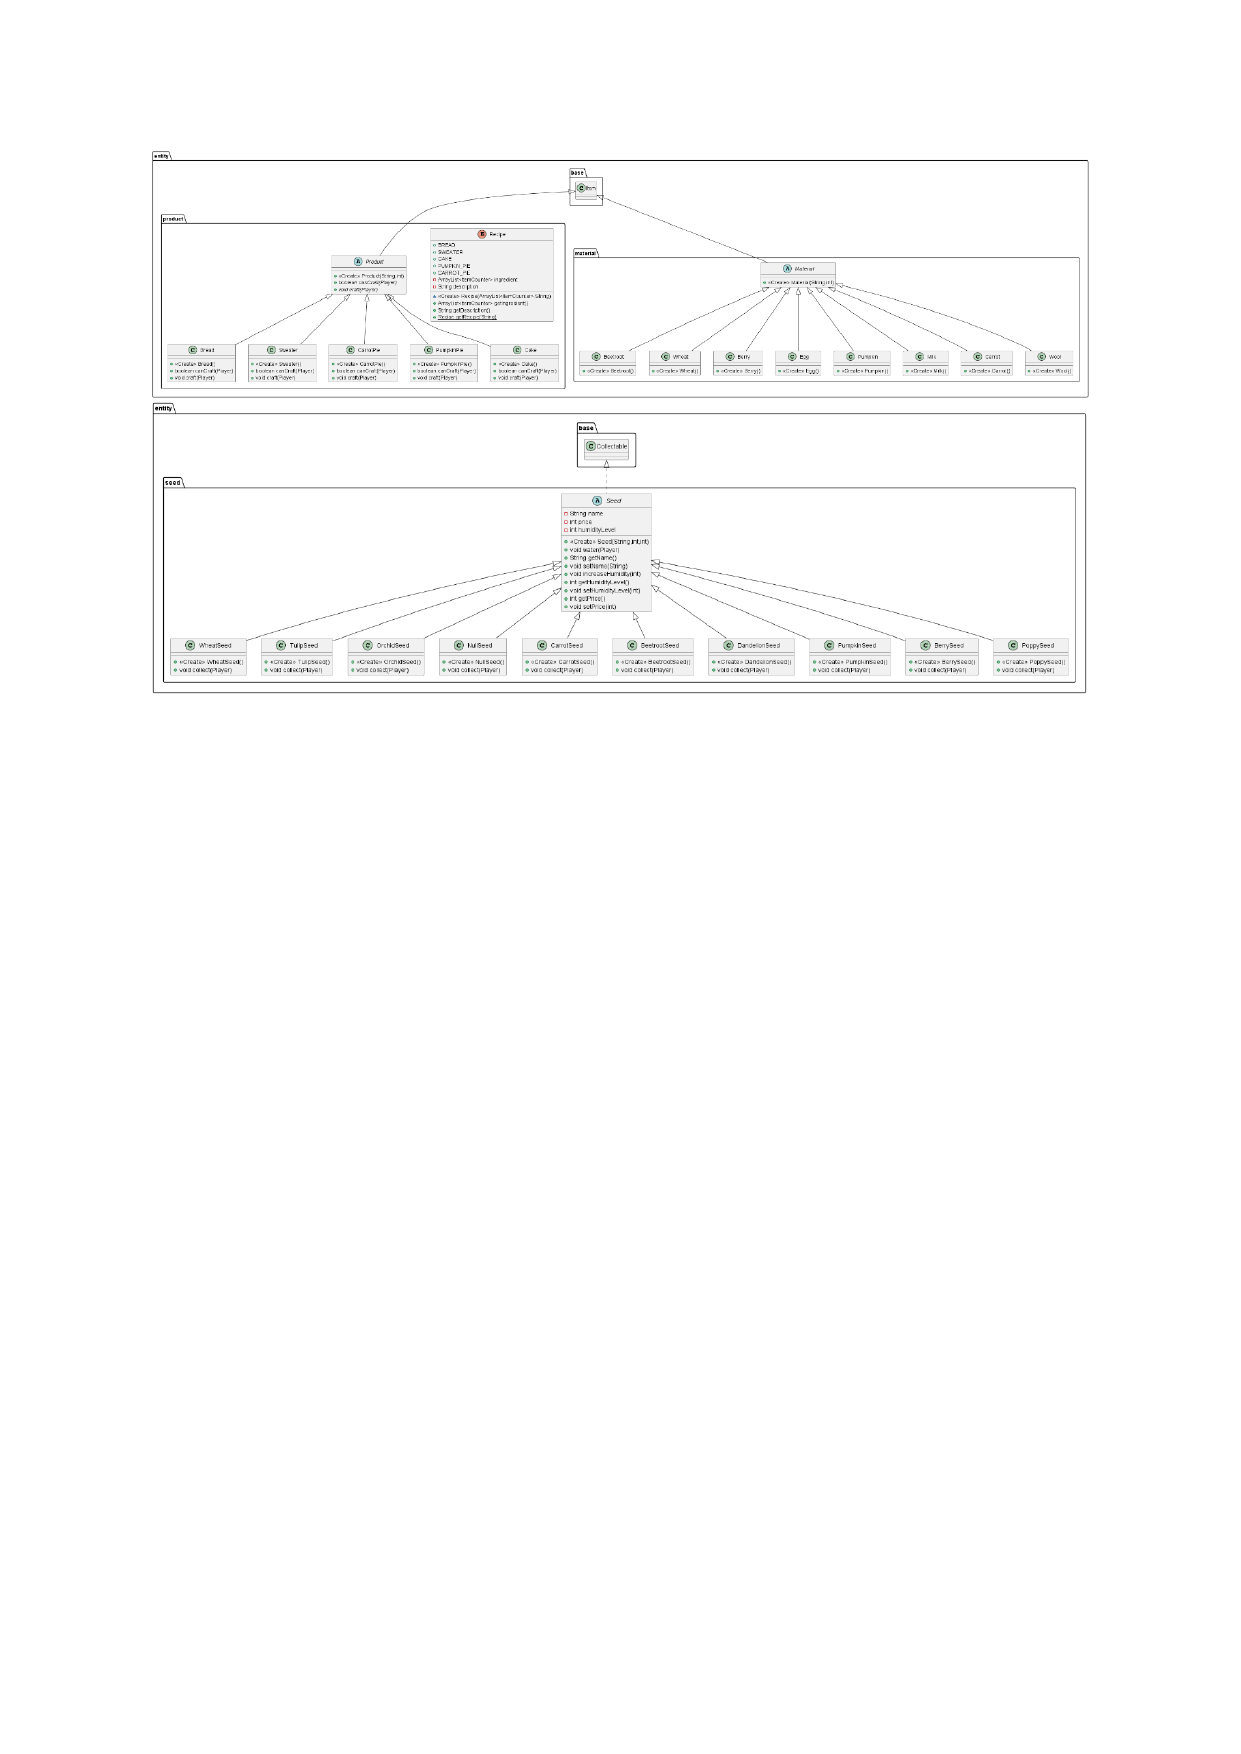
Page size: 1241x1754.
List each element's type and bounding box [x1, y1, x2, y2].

picture [150, 400, 1088, 695]
picture [150, 150, 1089, 399]
